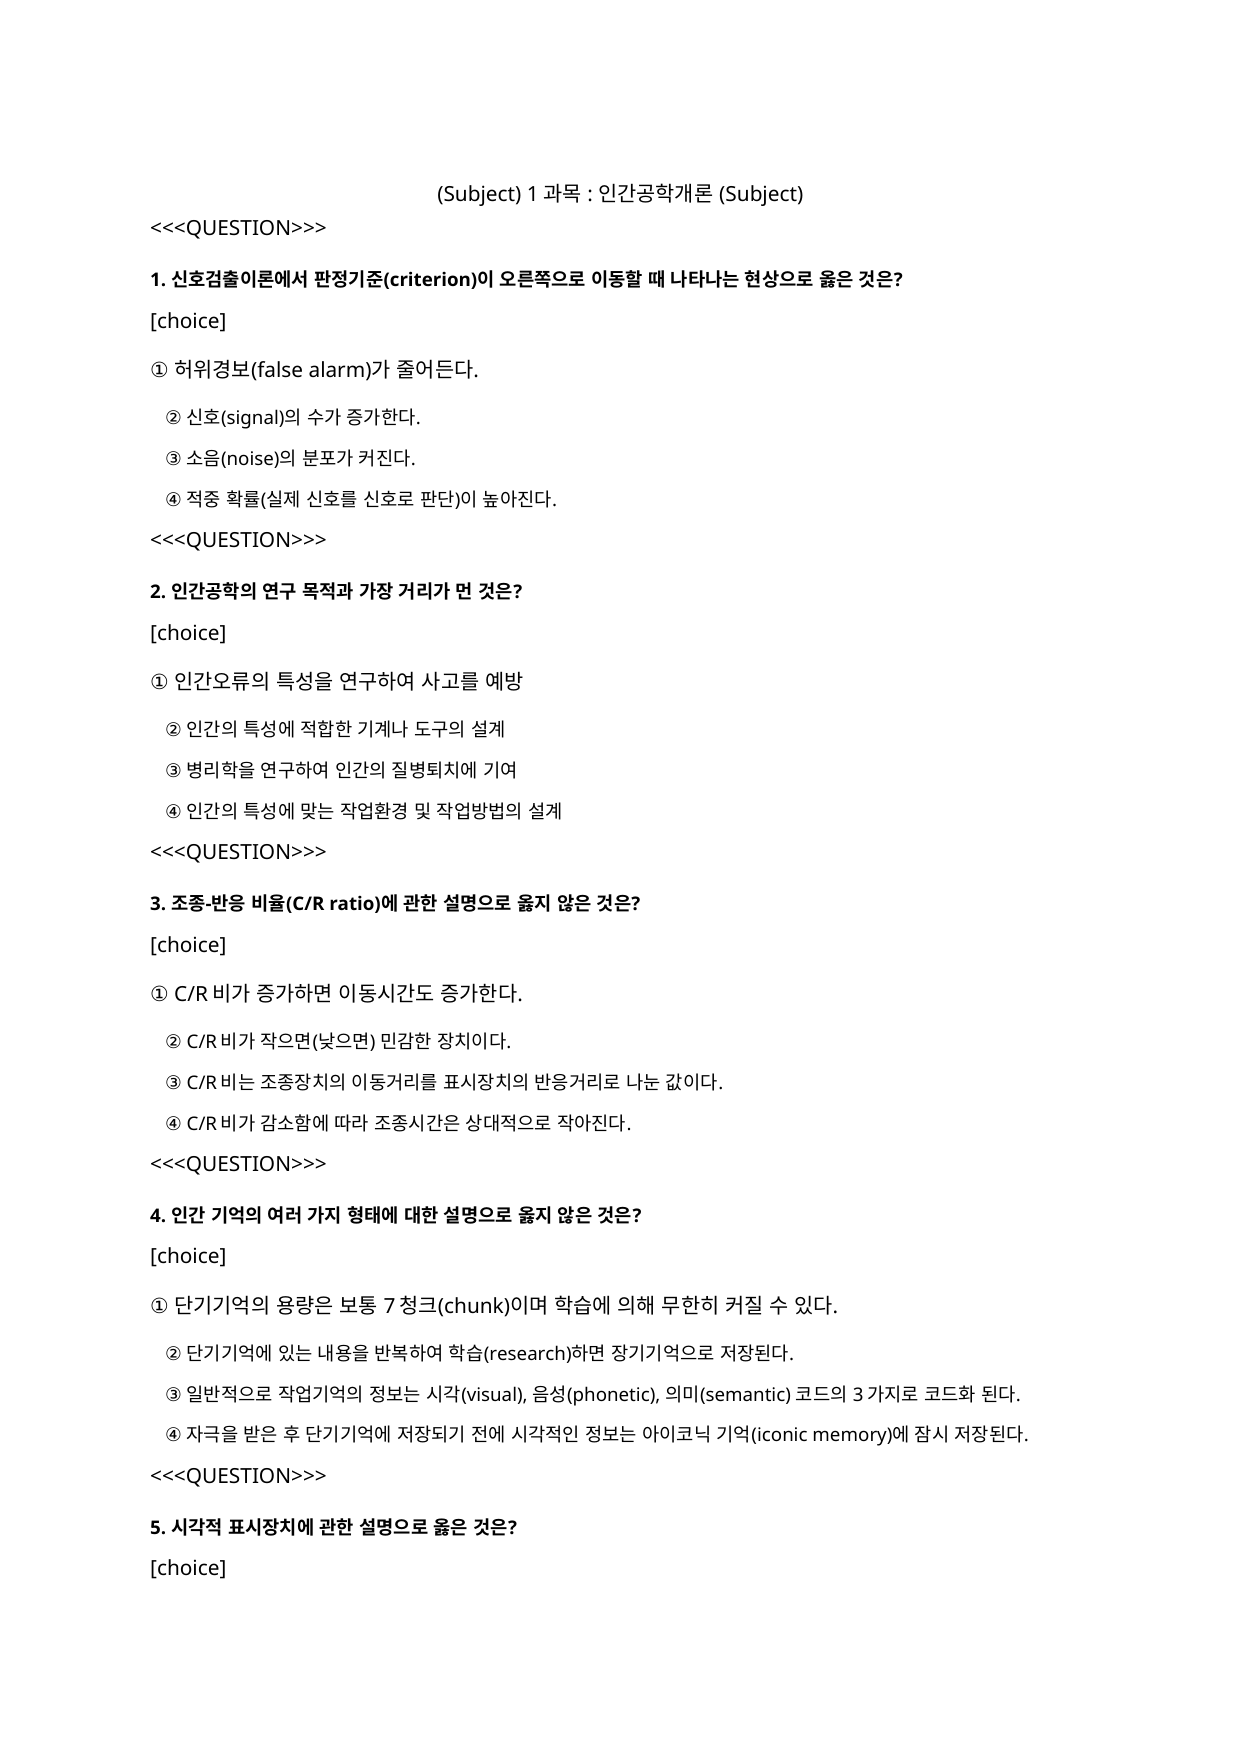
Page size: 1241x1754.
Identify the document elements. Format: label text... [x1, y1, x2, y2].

text 4. 인간 기억의 여러 가지 형태에 대한 설명으로 옳지 않은 것은? [150, 1201, 1090, 1228]
text ④ C/R비가 감소함에 따라 조종시간은 상대적으로 작아진다. [150, 1108, 1090, 1135]
text ③ 일반적으로 작업기억의 정보는 시각(visual), 음성(phonetic), 의미(semantic) 코드의 3가지로 코드화 된다. [150, 1379, 1090, 1406]
text ④ 인간의 특성에 맞는 작업환경 및 작업방법의 설계 [150, 796, 1090, 823]
text ③ C/R비는 조종장치의 이동거리를 표시장치의 반응거리로 나눈 값이다. [150, 1067, 1090, 1094]
text 1. 신호검출이론에서 판정기준(criterion)이 오른쪽으로 이동할 때 나타나는 현상으로 옳은 것은? [150, 265, 1090, 292]
text [choice] [150, 306, 1090, 334]
text <<<QUESTION>>> [150, 213, 1090, 242]
text <<<QUESTION>>> [150, 525, 1090, 554]
text <<<QUESTION>>> [150, 1461, 1090, 1489]
text ④ 자극을 받은 후 단기기억에 저장되기 전에 시각적인 정보는 아이코닉 기억(iconic memory)에 잠시 저장된다. [150, 1420, 1090, 1447]
text (Subject) 1과목 : 인간공학개론 (Subject) [150, 177, 1090, 207]
text <<<QUESTION>>> [150, 837, 1090, 866]
text <<<QUESTION>>> [150, 1149, 1090, 1178]
text ③ 병리학을 연구하여 인간의 질병퇴치에 기여 [150, 755, 1090, 783]
text ① 허위경보(false alarm)가 줄어든다. [150, 353, 1090, 383]
text ① 단기기억의 용량은 보통 7청크(chunk)이며 학습에 의해 무한히 커질 수 있다. [150, 1289, 1090, 1319]
text [choice] [150, 1242, 1090, 1270]
text [choice] [150, 618, 1090, 646]
text 3. 조종-반응 비율(C/R ratio)에 관한 설명으로 옳지 않은 것은? [150, 889, 1090, 916]
text ② C/R비가 작으면(낮으면) 민감한 장치이다. [150, 1026, 1090, 1053]
text [choice] [150, 930, 1090, 958]
text ② 인간의 특성에 적합한 기계나 도구의 설계 [150, 714, 1090, 742]
text ③ 소음(noise)의 분포가 커진다. [150, 443, 1090, 471]
text ② 단기기억에 있는 내용을 반복하여 학습(research)하면 장기기억으로 저장된다. [150, 1338, 1090, 1365]
text ① C/R비가 증가하면 이동시간도 증가한다. [150, 977, 1090, 1007]
text ① 인간오류의 특성을 연구하여 사고를 예방 [150, 665, 1090, 695]
text 5. 시각적 표시장치에 관한 설명으로 옳은 것은? [150, 1512, 1090, 1540]
text [choice] [150, 1553, 1090, 1582]
text 2. 인간공학의 연구 목적과 가장 거리가 먼 것은? [150, 577, 1090, 604]
text ④ 적중 확률(실제 신호를 신호로 판단)이 높아진다. [150, 484, 1090, 512]
text ② 신호(signal)의 수가 증가한다. [150, 403, 1090, 430]
